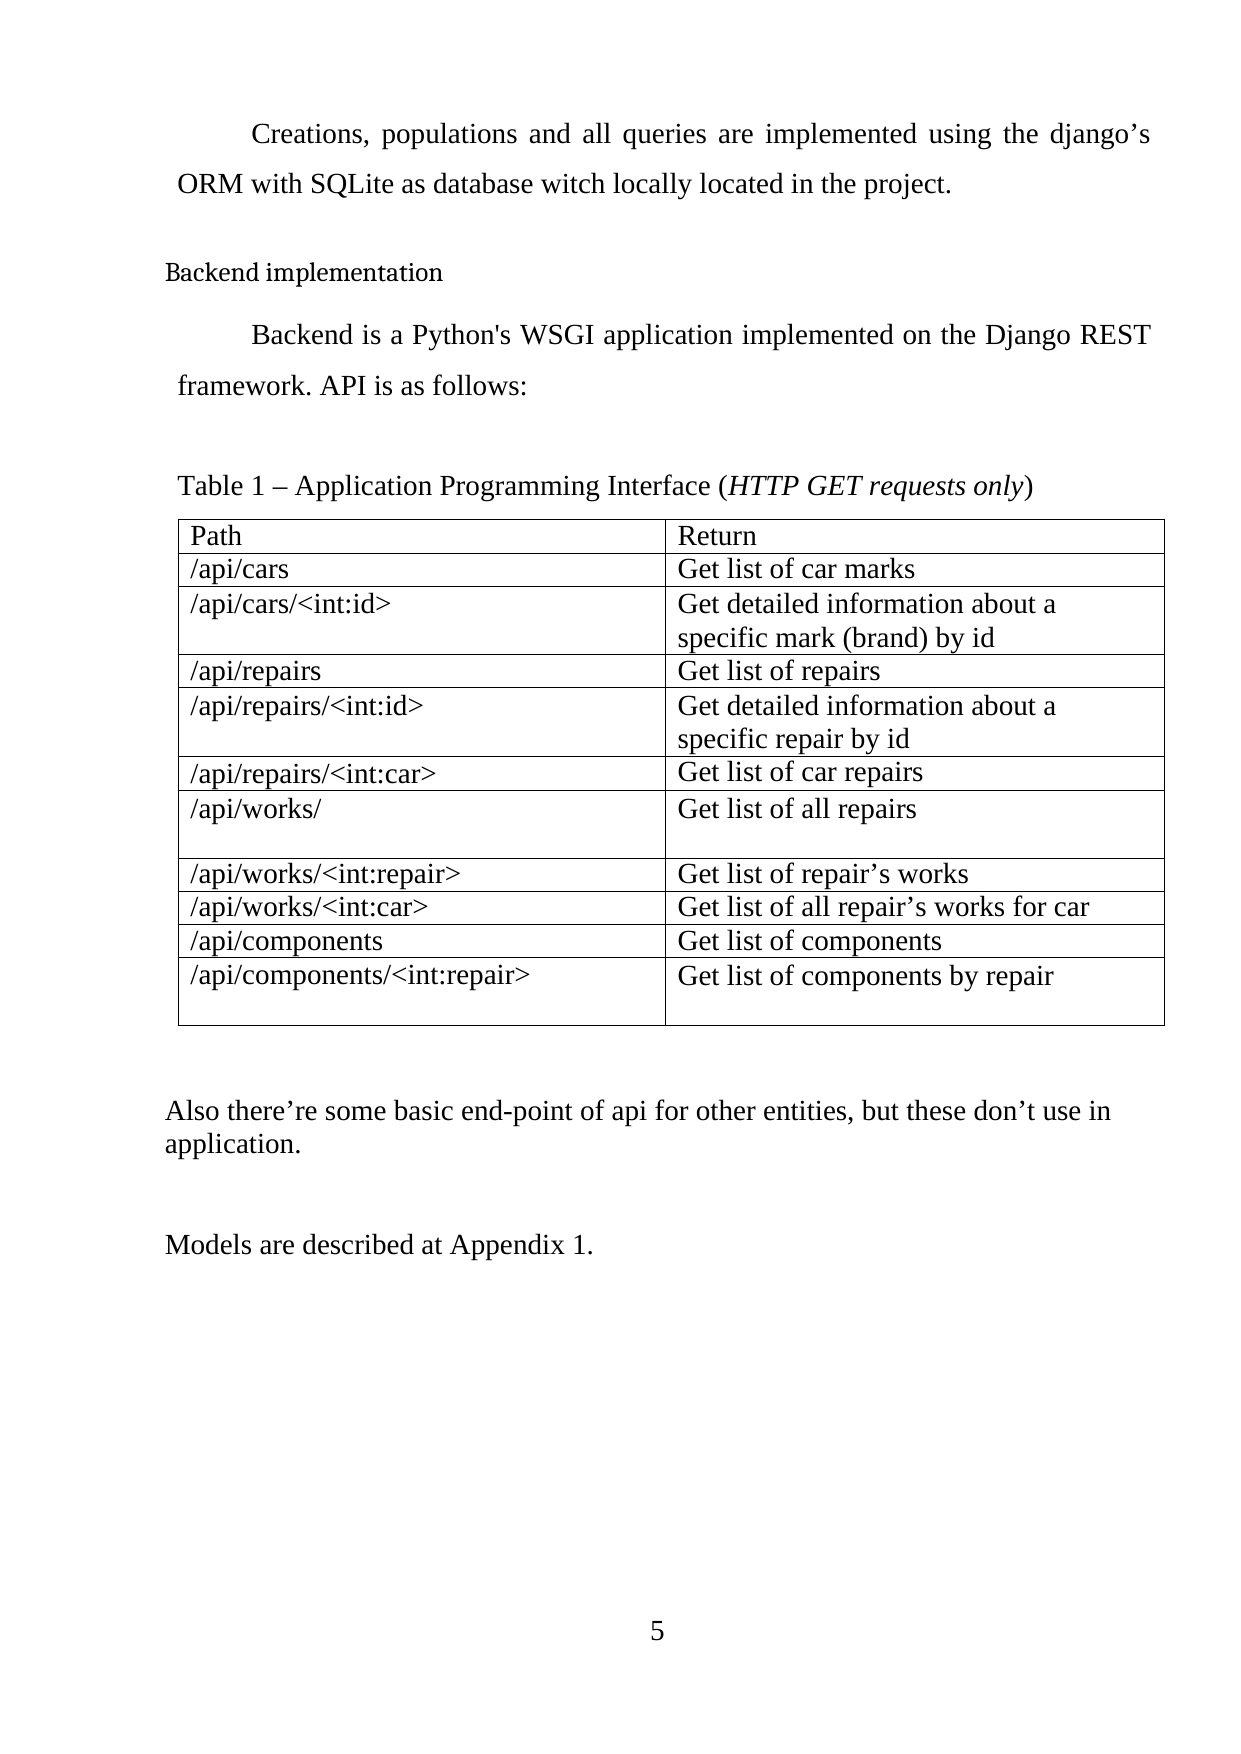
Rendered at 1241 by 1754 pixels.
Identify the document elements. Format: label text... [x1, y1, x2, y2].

table_cell Get list of components [666, 925, 1164, 957]
table_cell Get list of components by repair [666, 958, 1164, 1024]
table_cell Get detailed information about a specific repair by id [666, 688, 1164, 756]
table_cell /api/components/<int:repair> [179, 958, 665, 1024]
text Models are described at Appendix 1. [164, 1227, 1176, 1260]
table_cell /api/works/<int:car> [179, 892, 665, 924]
table_cell /api/cars/<int:id> [179, 587, 665, 654]
table_cell /api/repairs/<int:id> [179, 688, 665, 756]
text Also there’re some basic end-point of api for other entities, but these don’t use in application. [164, 1093, 1176, 1160]
table_cell /api/repairs [179, 655, 665, 687]
table_cell /api/works/<int:repair> [179, 859, 665, 891]
text Backend is a Python's WSGI application implemented on the Django REST framework. API is as follows: [177, 317, 1152, 401]
table_cell Get list of all repairs [666, 791, 1164, 857]
text Table 1 – Application Programming Interface (HTTP GET requests only) [177, 468, 1176, 502]
table_header Return [666, 520, 1164, 552]
table_cell Get list of car repairs [666, 757, 1164, 790]
text Creations, populations and all queries are implemented using the django’s ORM with SQLite as database witch locally located in the project. [177, 116, 1152, 200]
table_cell /api/works/ [179, 791, 665, 857]
table_cell /api/cars [179, 554, 665, 586]
table_cell /api/repairs/<int:car> [179, 757, 665, 790]
table_cell Get list of repair’s works [666, 859, 1164, 891]
table_cell Get detailed information about a specific mark (brand) by id [666, 587, 1164, 654]
table_header Path [179, 520, 665, 552]
table_cell /api/components [179, 925, 665, 957]
table_cell Get list of repairs [666, 655, 1164, 687]
table_cell Get list of all repair’s works for car [666, 892, 1164, 924]
table_cell Get list of car marks [666, 554, 1164, 586]
subtitle Backend implementation [164, 257, 1176, 288]
